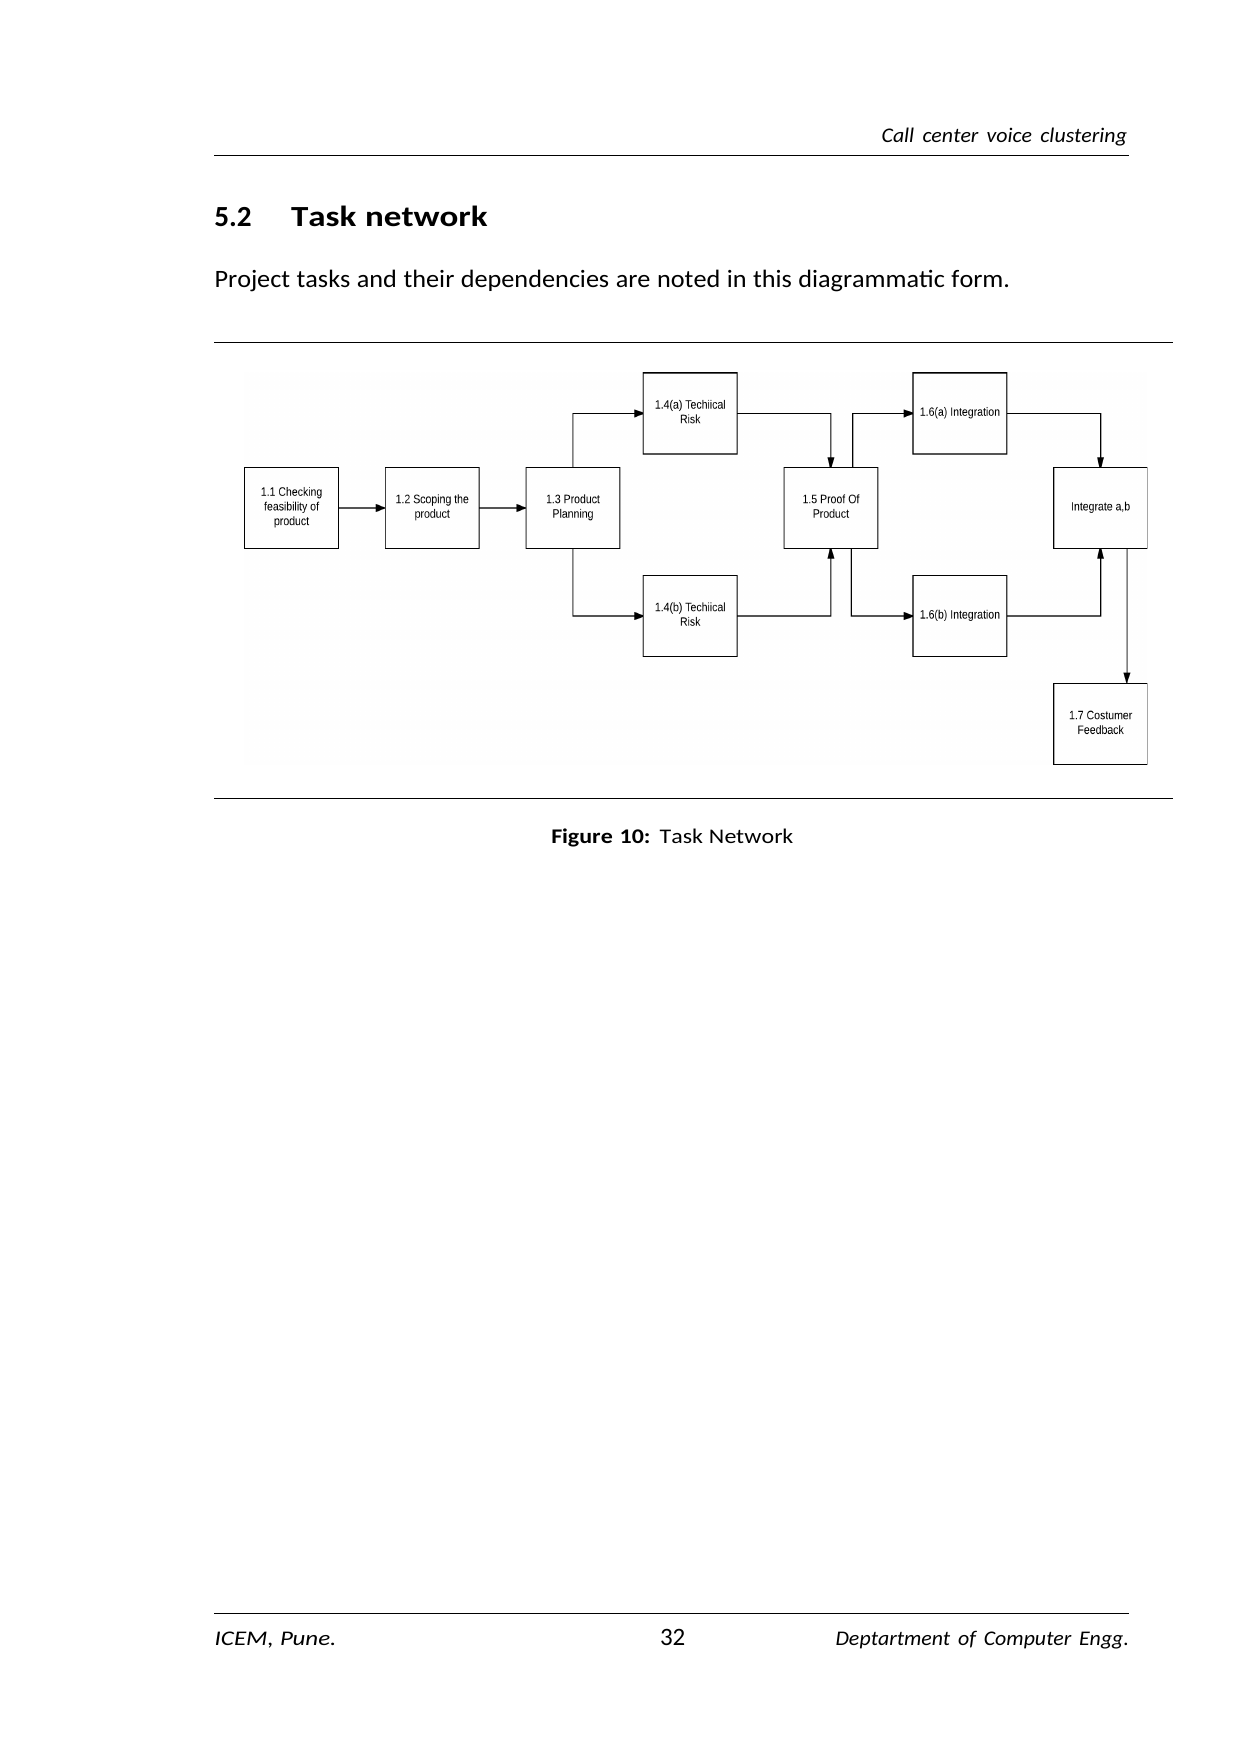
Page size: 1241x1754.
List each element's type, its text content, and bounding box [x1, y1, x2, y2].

list Task network [214, 198, 1194, 234]
text Figure 10: Task Network [175, 823, 1169, 848]
text Project tasks and their dependencies are noted in this diagrammatic form. [214, 263, 1194, 294]
picture [244, 372, 1148, 765]
